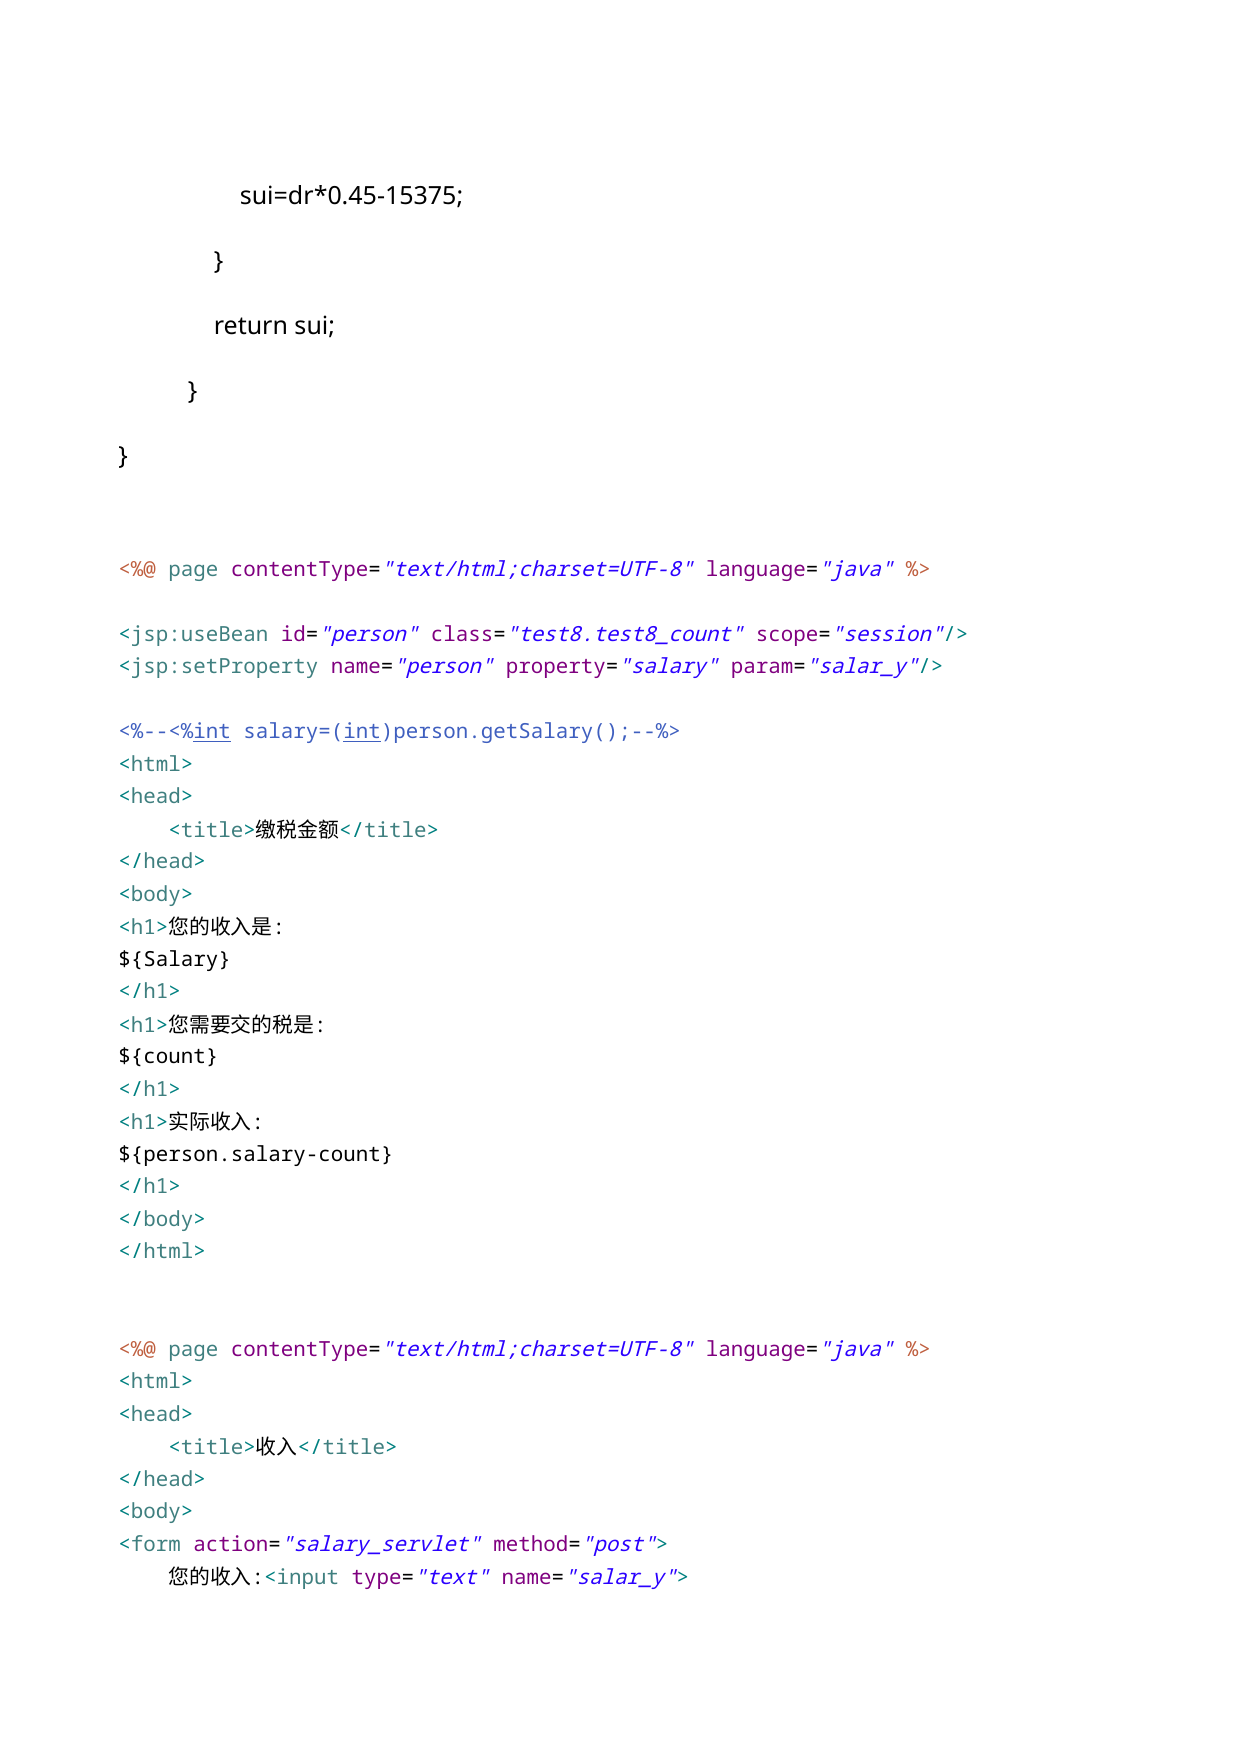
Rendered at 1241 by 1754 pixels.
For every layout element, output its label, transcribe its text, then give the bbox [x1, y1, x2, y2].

text sui=dr*0.45-15375; [118, 162, 1093, 227]
text </h1> [118, 974, 1093, 1007]
text <body> [118, 877, 1093, 909]
text return sui; [118, 292, 1093, 357]
text <h1>您需要交的税是: [118, 1007, 1093, 1039]
text <form action="salary_servlet" method="post"> [118, 1527, 1093, 1559]
text } [118, 422, 1093, 487]
text </h1> [118, 1072, 1093, 1104]
text } [118, 357, 1093, 422]
text </h1> [118, 1169, 1093, 1202]
text } [118, 227, 1093, 292]
text <h1>您的收入是: [118, 909, 1093, 942]
text <%--<%int salary=(int)person.getSalary();--%> [118, 714, 1093, 747]
text <%@ page contentType="text/html;charset=UTF-8" language="java" %> [118, 1332, 1093, 1364]
text 您的收入:<input type="text" name="salar_y"> [118, 1559, 1093, 1592]
text <%@ page contentType="text/html;charset=UTF-8" language="java" %> [118, 552, 1093, 584]
text <body> [118, 1494, 1093, 1527]
text ${Salary} [118, 942, 1093, 974]
text <jsp:setProperty name="person" property="salary" param="salar_y"/> [118, 649, 1093, 682]
text <html> [118, 747, 1093, 779]
text <html> [118, 1364, 1093, 1397]
text </body> [118, 1202, 1093, 1234]
text <jsp:useBean id="person" class="test8.test8_count" scope="session"/> [118, 617, 1093, 649]
text ${count} [118, 1039, 1093, 1072]
text <head> [118, 779, 1093, 812]
text <title>收入</title> [118, 1429, 1093, 1462]
text <title>缴税金额</title> [118, 812, 1093, 844]
text <head> [118, 1397, 1093, 1429]
text ${person.salary-count} [118, 1137, 1093, 1169]
text </head> [118, 1462, 1093, 1494]
text </html> [118, 1234, 1093, 1267]
text </head> [118, 844, 1093, 877]
text <h1>实际收入: [118, 1104, 1093, 1137]
